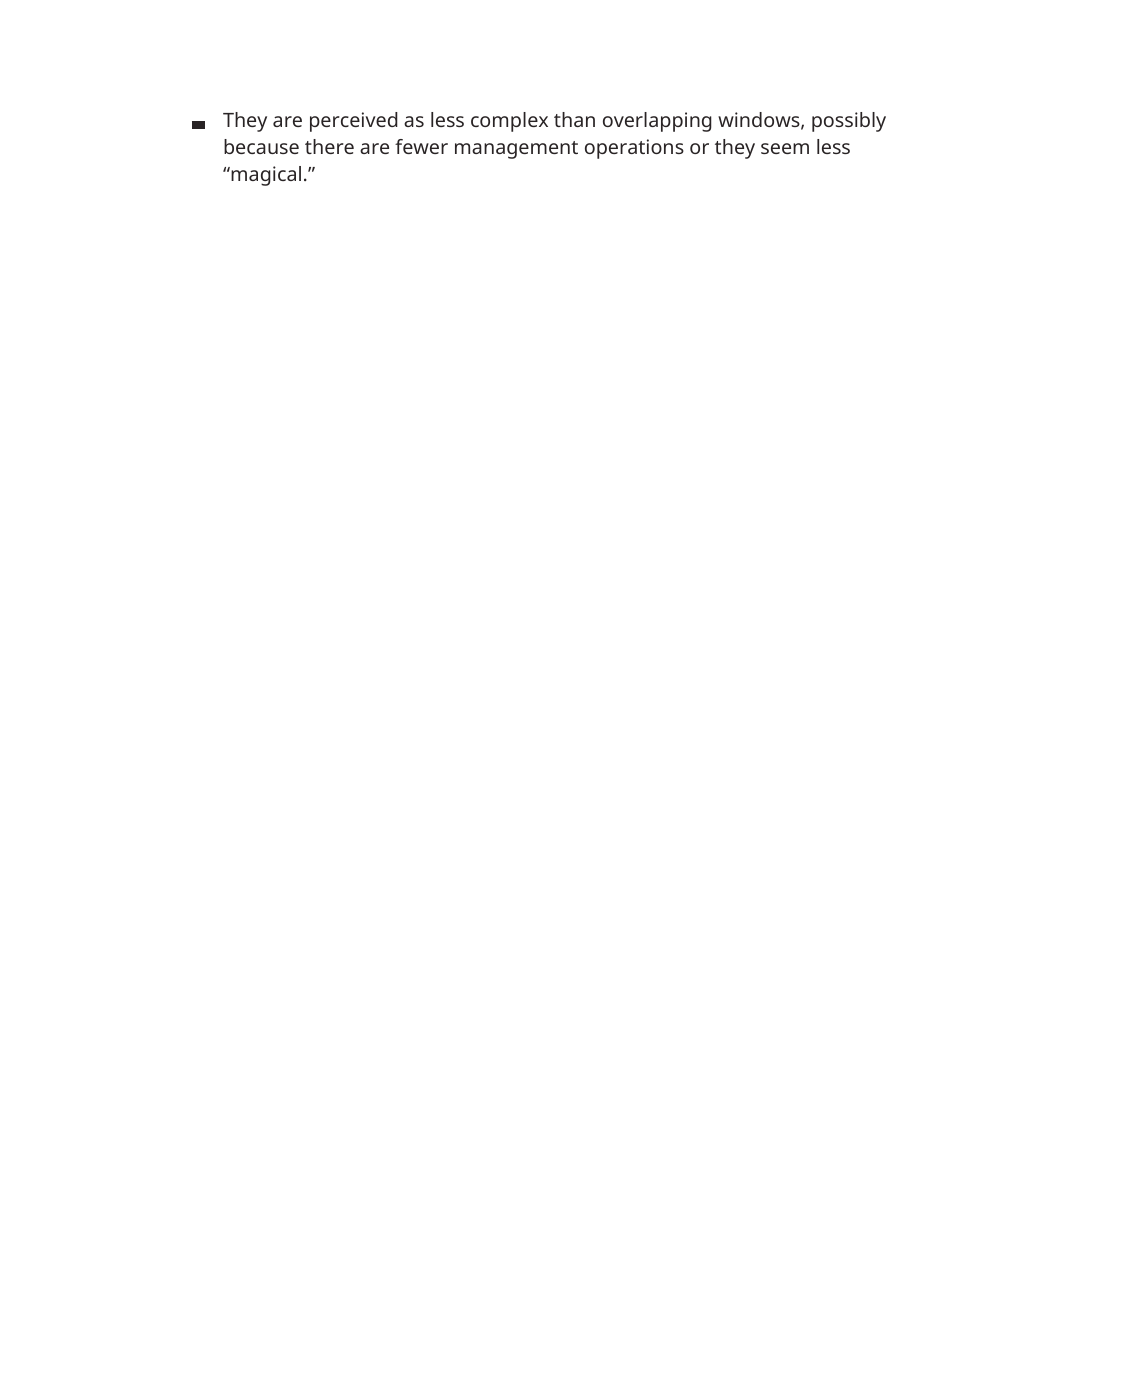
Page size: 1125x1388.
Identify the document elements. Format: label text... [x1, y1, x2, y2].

text They are perceived as less complex than overlapping windows, possibly because there are fewer management operations or they seem less “magical.” [223, 106, 925, 188]
